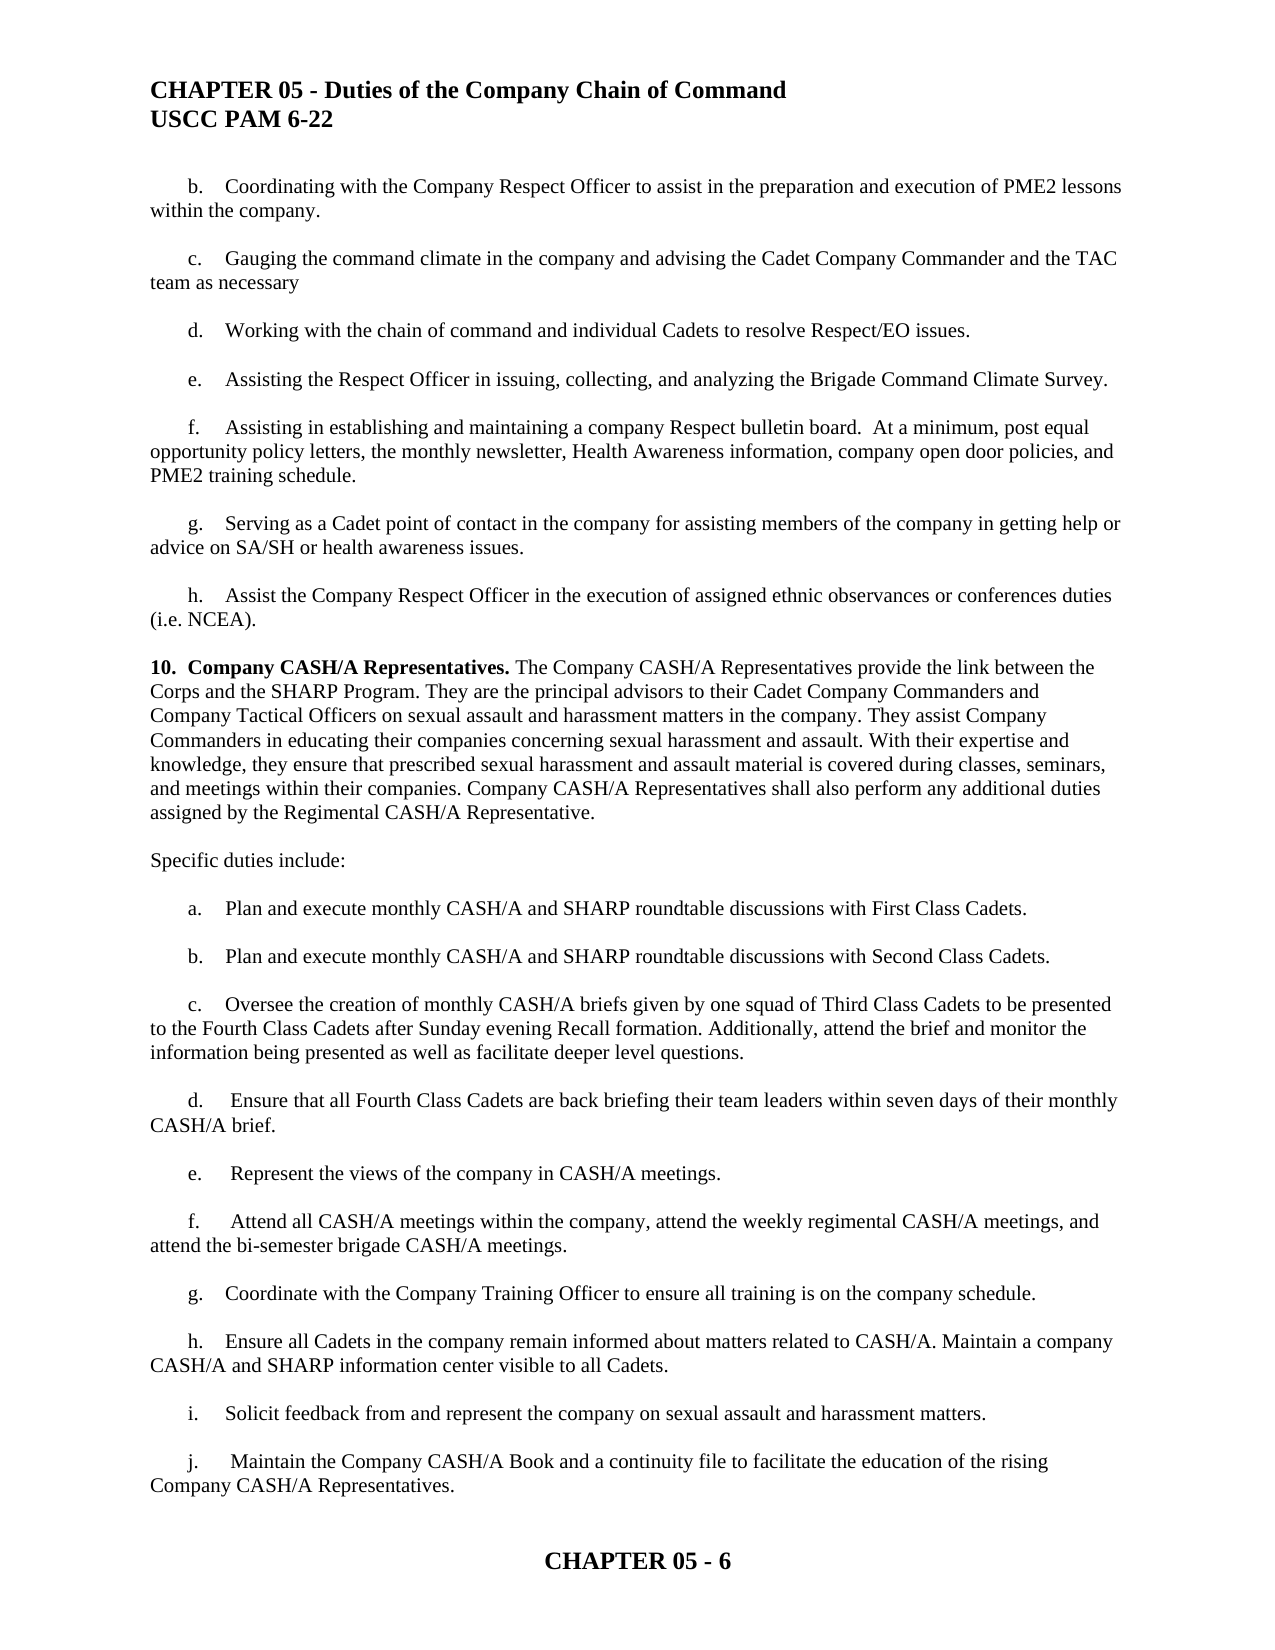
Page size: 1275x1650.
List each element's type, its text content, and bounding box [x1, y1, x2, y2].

list Oversee the creation of monthly CASH/A briefs given by one squad of Third Class Cadets to be presented to the Fourth Class Cadets after Sunday evening Recall formation. Additionally, attend the brief and monitor the information being presented as well as facilitate deeper level questions. [150, 992, 1125, 1064]
list Maintain the Company CASH/A Book and a continuity file to facilitate the education of the rising Company CASH/A Representatives. [150, 1449, 1125, 1497]
list Plan and execute monthly CASH/A and SHARP roundtable discussions with Second Class Cadets. [188, 944, 1125, 968]
list Attend all CASH/A meetings within the company, attend the weekly regimental CASH/A meetings, and attend the bi-semester brigade CASH/A meetings. [150, 1209, 1125, 1257]
list Working with the chain of command and individual Cadets to resolve Respect/EO issues. [150, 318, 1125, 342]
list Coordinating with the Company Respect Officer to assist in the preparation and execution of PME2 lessons within the company. [150, 174, 1125, 222]
list Solicit feedback from and represent the company on sexual assault and harassment matters. [150, 1401, 1125, 1425]
list Assisting in establishing and maintaining a company Respect bulletin board. At a minimum, post equal opportunity policy letters, the monthly newsletter, Health Awareness information, company open door policies, and PME2 training schedule. [150, 415, 1125, 487]
list Serving as a Cadet point of contact in the company for assisting members of the company in getting help or advice on SA/SH or health awareness issues. [150, 511, 1125, 559]
list Ensure that all Fourth Class Cadets are back briefing their team leaders within seven days of their monthly CASH/A brief. [150, 1088, 1125, 1137]
text Specific duties include: [150, 848, 1125, 872]
list Ensure all Cadets in the company remain informed about matters related to CASH/A. Maintain a company CASH/A and SHARP information center visible to all Cadets. [150, 1329, 1125, 1377]
list Coordinate with the Company Training Officer to ensure all training is on the company schedule. [150, 1281, 1125, 1305]
list Assisting the Respect Officer in issuing, collecting, and analyzing the Brigade Command Climate Survey. [150, 367, 1125, 391]
list Gauging the command climate in the company and advising the Cadet Company Commander and the TAC team as necessary [150, 246, 1125, 294]
list Plan and execute monthly CASH/A and SHARP roundtable discussions with First Class Cadets. [188, 896, 1125, 920]
list Assist the Company Respect Officer in the execution of assigned ethnic observances or conferences duties (i.e. NCEA). [150, 583, 1125, 631]
list Represent the views of the company in CASH/A meetings. [150, 1161, 1125, 1185]
list Company CASH/A Representatives. The Company CASH/A Representatives provide the link between the Corps and the SHARP Program. They are the principal advisors to their Cadet Company Commanders and Company Tactical Officers on sexual assault and harassment matters in the company. They assist Company Commanders in educating their companies concerning sexual harassment and assault. With their expertise and knowledge, they ensure that prescribed sexual harassment and assault material is covered during classes, seminars, and meetings within their companies. Company CASH/A Representatives shall also perform any additional duties assigned by the Regimental CASH/A Representative. [150, 655, 1125, 824]
